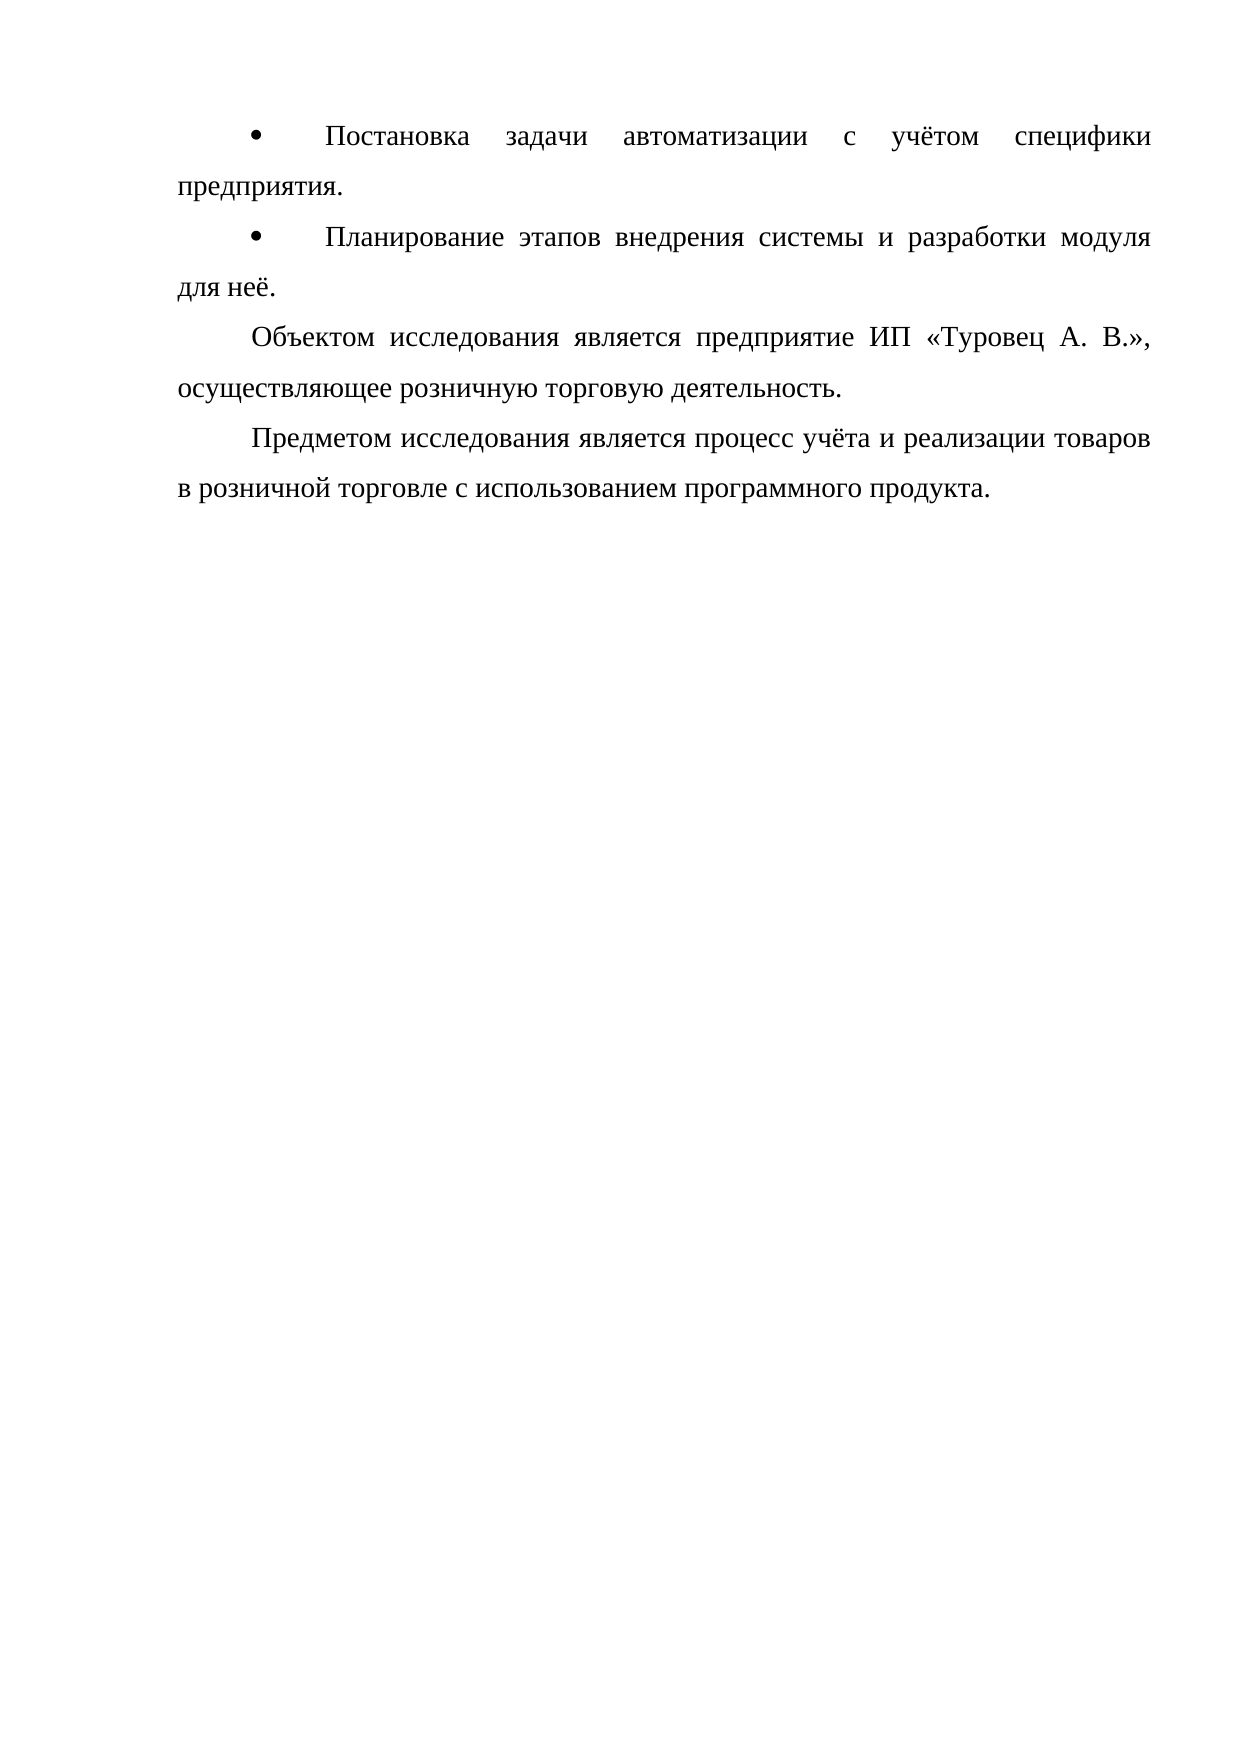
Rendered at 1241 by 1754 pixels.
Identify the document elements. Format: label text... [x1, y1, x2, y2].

list Постановка задачи автоматизации с учётом специфики предприятия. [177, 118, 1152, 202]
text Объектом исследования является предприятие ИП «Туровец А. В.», осуществляющее розничную торговую деятельность. [177, 319, 1152, 403]
list Планирование этапов внедрения системы и разработки модуля для неё. [177, 219, 1152, 303]
text Предметом исследования является процесс учёта и реализации товаров в розничной торговле с использованием программного продукта. [177, 420, 1152, 504]
